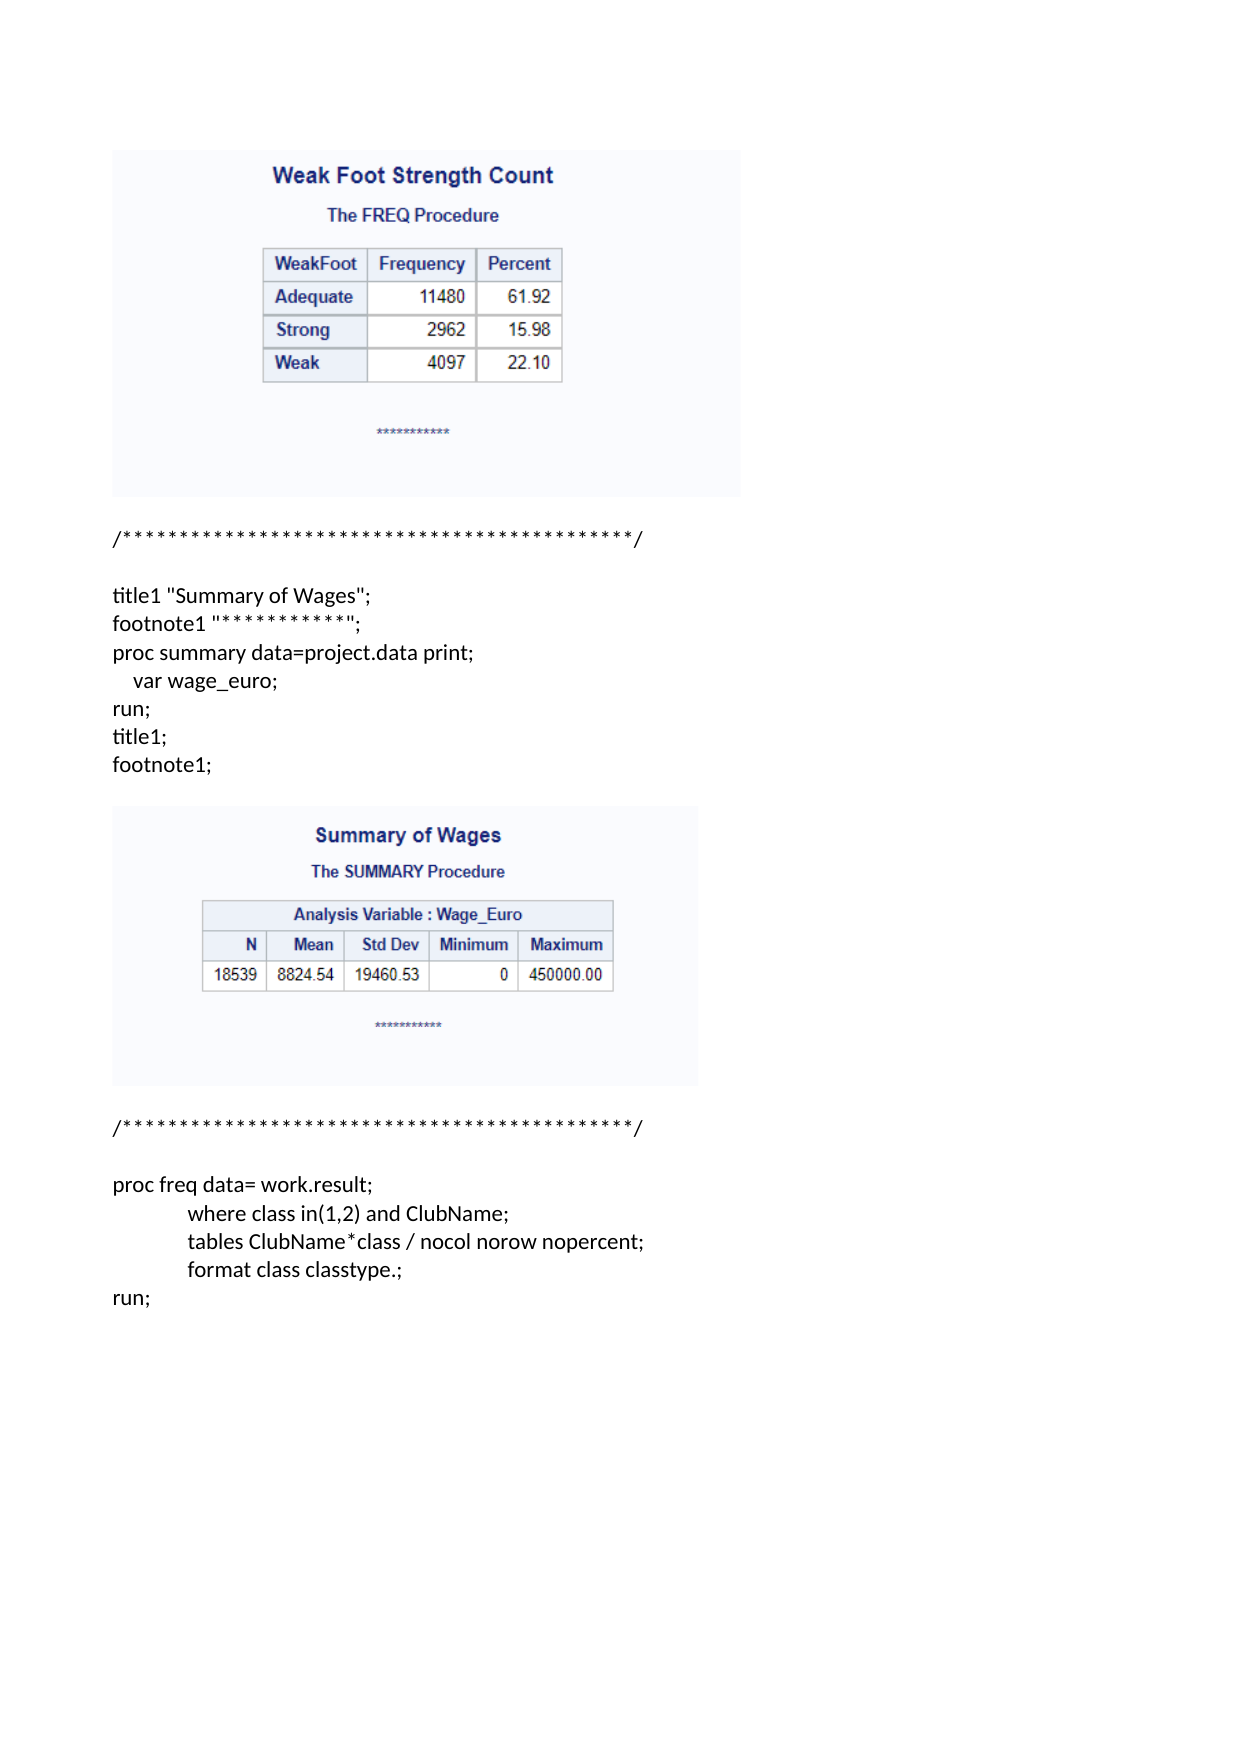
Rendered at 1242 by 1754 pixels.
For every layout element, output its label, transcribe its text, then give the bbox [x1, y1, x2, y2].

text /*********************************************/ [112, 1114, 1129, 1142]
text tables ClubName*class / nocol norow nopercent; [112, 1227, 1129, 1255]
text format class classtype.; [112, 1255, 1129, 1283]
text title1 "Summary of Wages"; [112, 581, 1129, 609]
text run; [112, 1283, 1129, 1311]
text proc summary data=project.data print; [112, 637, 1129, 666]
text footnote1; [112, 750, 1129, 779]
picture [112, 150, 741, 497]
text footnote1 "***********"; [112, 609, 1129, 637]
text proc freq data= work.result; [112, 1170, 1129, 1198]
text title1; [112, 722, 1129, 750]
text var wage_euro; [112, 666, 1129, 694]
text where class in(1,2) and ClubName; [112, 1198, 1129, 1227]
text /*********************************************/ [112, 524, 1129, 553]
picture [112, 806, 699, 1086]
text run; [112, 694, 1129, 722]
